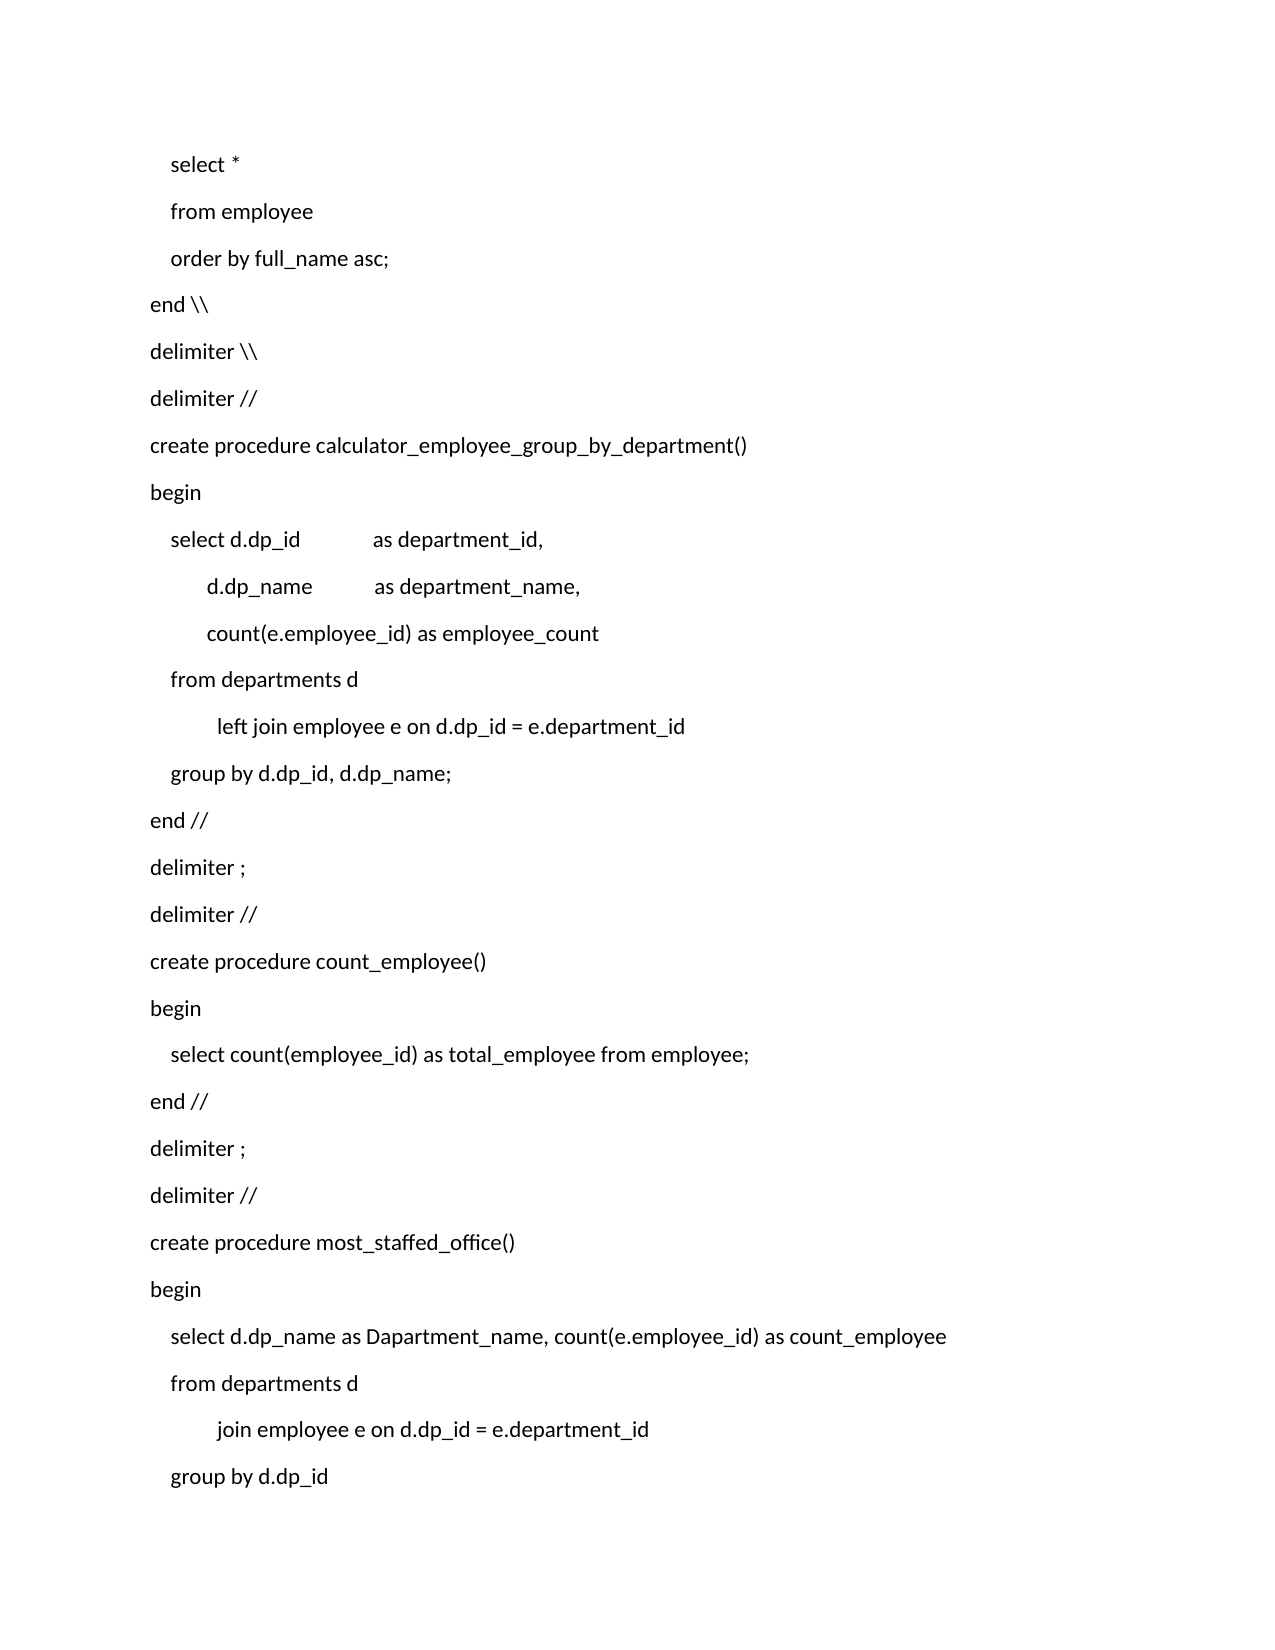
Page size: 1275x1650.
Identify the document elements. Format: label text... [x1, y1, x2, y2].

text end // [150, 806, 1125, 834]
text create procedure calculator_employee_group_by_department() [150, 431, 1125, 459]
text end \\ [150, 291, 1125, 319]
text select d.dp_name as Dapartment_name, count(e.employee_id) as count_employee [150, 1322, 1125, 1350]
text delimiter ; [150, 1134, 1125, 1162]
text delimiter // [150, 900, 1125, 928]
text select count(employee_id) as total_employee from employee; [150, 1041, 1125, 1069]
text order by full_name asc; [150, 244, 1125, 272]
text group by d.dp_id, d.dp_name; [150, 759, 1125, 787]
text delimiter // [150, 384, 1125, 412]
text end // [150, 1087, 1125, 1116]
text count(e.employee_id) as employee_count [150, 619, 1125, 647]
text begin [150, 994, 1125, 1022]
text join employee e on d.dp_id = e.department_id [150, 1416, 1125, 1444]
text delimiter \\ [150, 337, 1125, 366]
text create procedure most_staffed_office() [150, 1228, 1125, 1256]
text group by d.dp_id [150, 1462, 1125, 1491]
text create procedure count_employee() [150, 947, 1125, 975]
text from departments d [150, 1369, 1125, 1397]
text from employee [150, 197, 1125, 225]
text d.dp_name as department_name, [150, 572, 1125, 600]
text select * [150, 150, 1125, 178]
text left join employee e on d.dp_id = e.department_id [150, 712, 1125, 741]
text delimiter ; [150, 853, 1125, 881]
text select d.dp_id as department_id, [150, 525, 1125, 553]
text delimiter // [150, 1181, 1125, 1209]
text begin [150, 478, 1125, 506]
text begin [150, 1275, 1125, 1303]
text from departments d [150, 666, 1125, 694]
